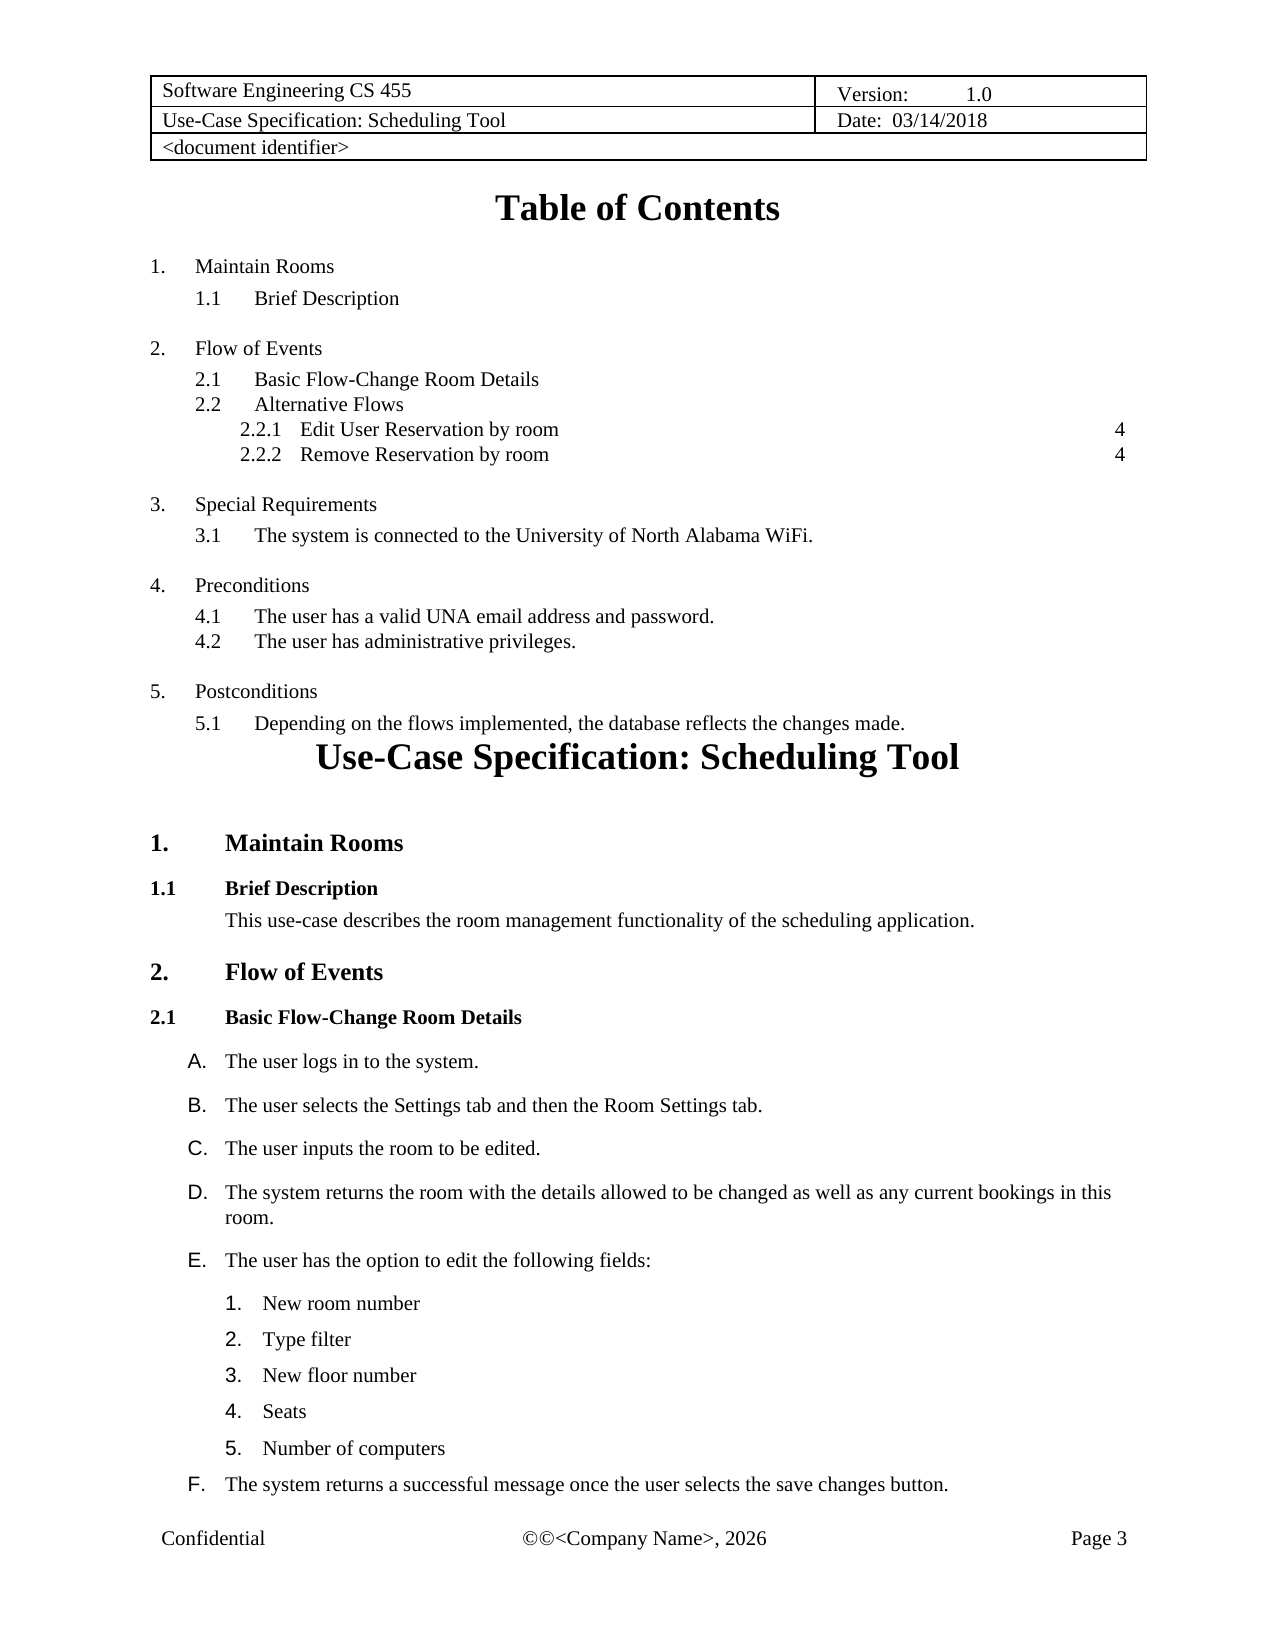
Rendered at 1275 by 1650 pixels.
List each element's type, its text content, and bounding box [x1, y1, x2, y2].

text 4. Preconditions 5 [150, 572, 1050, 597]
subtitle The user has the option to edit the following fields: [187, 1248, 1125, 1272]
subtitle Basic Flow-Change Room Details [150, 1004, 1125, 1029]
title Table of Contents [150, 185, 1125, 228]
text 3. Special Requirements 5 [150, 491, 1050, 516]
list New room number [225, 1290, 1125, 1314]
text 5.1 Depending on the flows implemented, the database reflects the changes made. 5 [195, 710, 1050, 735]
list Number of computers [225, 1435, 1125, 1459]
subtitle The user logs in to the system. [187, 1048, 1125, 1073]
title Use-Case Specification: Scheduling Tool [150, 735, 1125, 778]
list Seats [225, 1399, 1125, 1423]
subtitle Flow of Events [150, 957, 1125, 985]
text 4.1 The user has a valid UNA email address and password. 5 [195, 603, 1050, 628]
text 1. Maintain Rooms 4 [150, 253, 1050, 278]
subtitle Brief Description [150, 875, 1125, 900]
text 2. Flow of Events 4 [150, 335, 1050, 360]
subtitle The user inputs the room to be edited. [187, 1135, 1125, 1160]
list New floor number [225, 1363, 1125, 1387]
text 3.1 The system is connected to the University of North Alabama WiFi. 5 [195, 522, 1050, 547]
text This use-case describes the room management functionality of the scheduling application. [225, 907, 1125, 932]
list Type filter [225, 1327, 1125, 1351]
text 4.2 The user has administrative privileges. 5 [195, 628, 1050, 653]
text 2.2 Alternative Flows 4 [195, 391, 1050, 416]
subtitle The system returns the room with the details allowed to be changed as well as any current bookings in this room. [187, 1179, 1125, 1229]
text 2.2.2 Remove Reservation by room 4 [240, 441, 1125, 466]
text 1.1 Brief Description 4 [195, 285, 1050, 310]
text 2.2.1 Edit User Reservation by room 4 [240, 416, 1125, 441]
subtitle Maintain Rooms [150, 828, 1125, 857]
subtitle The user selects the Settings tab and then the Room Settings tab. [187, 1092, 1125, 1117]
list The system returns a successful message once the user selects the save changes button. [187, 1472, 1125, 1496]
text 5. Postconditions 5 [150, 678, 1050, 703]
text 2.1 Basic Flow-Change Room Details 4 [195, 366, 1050, 391]
